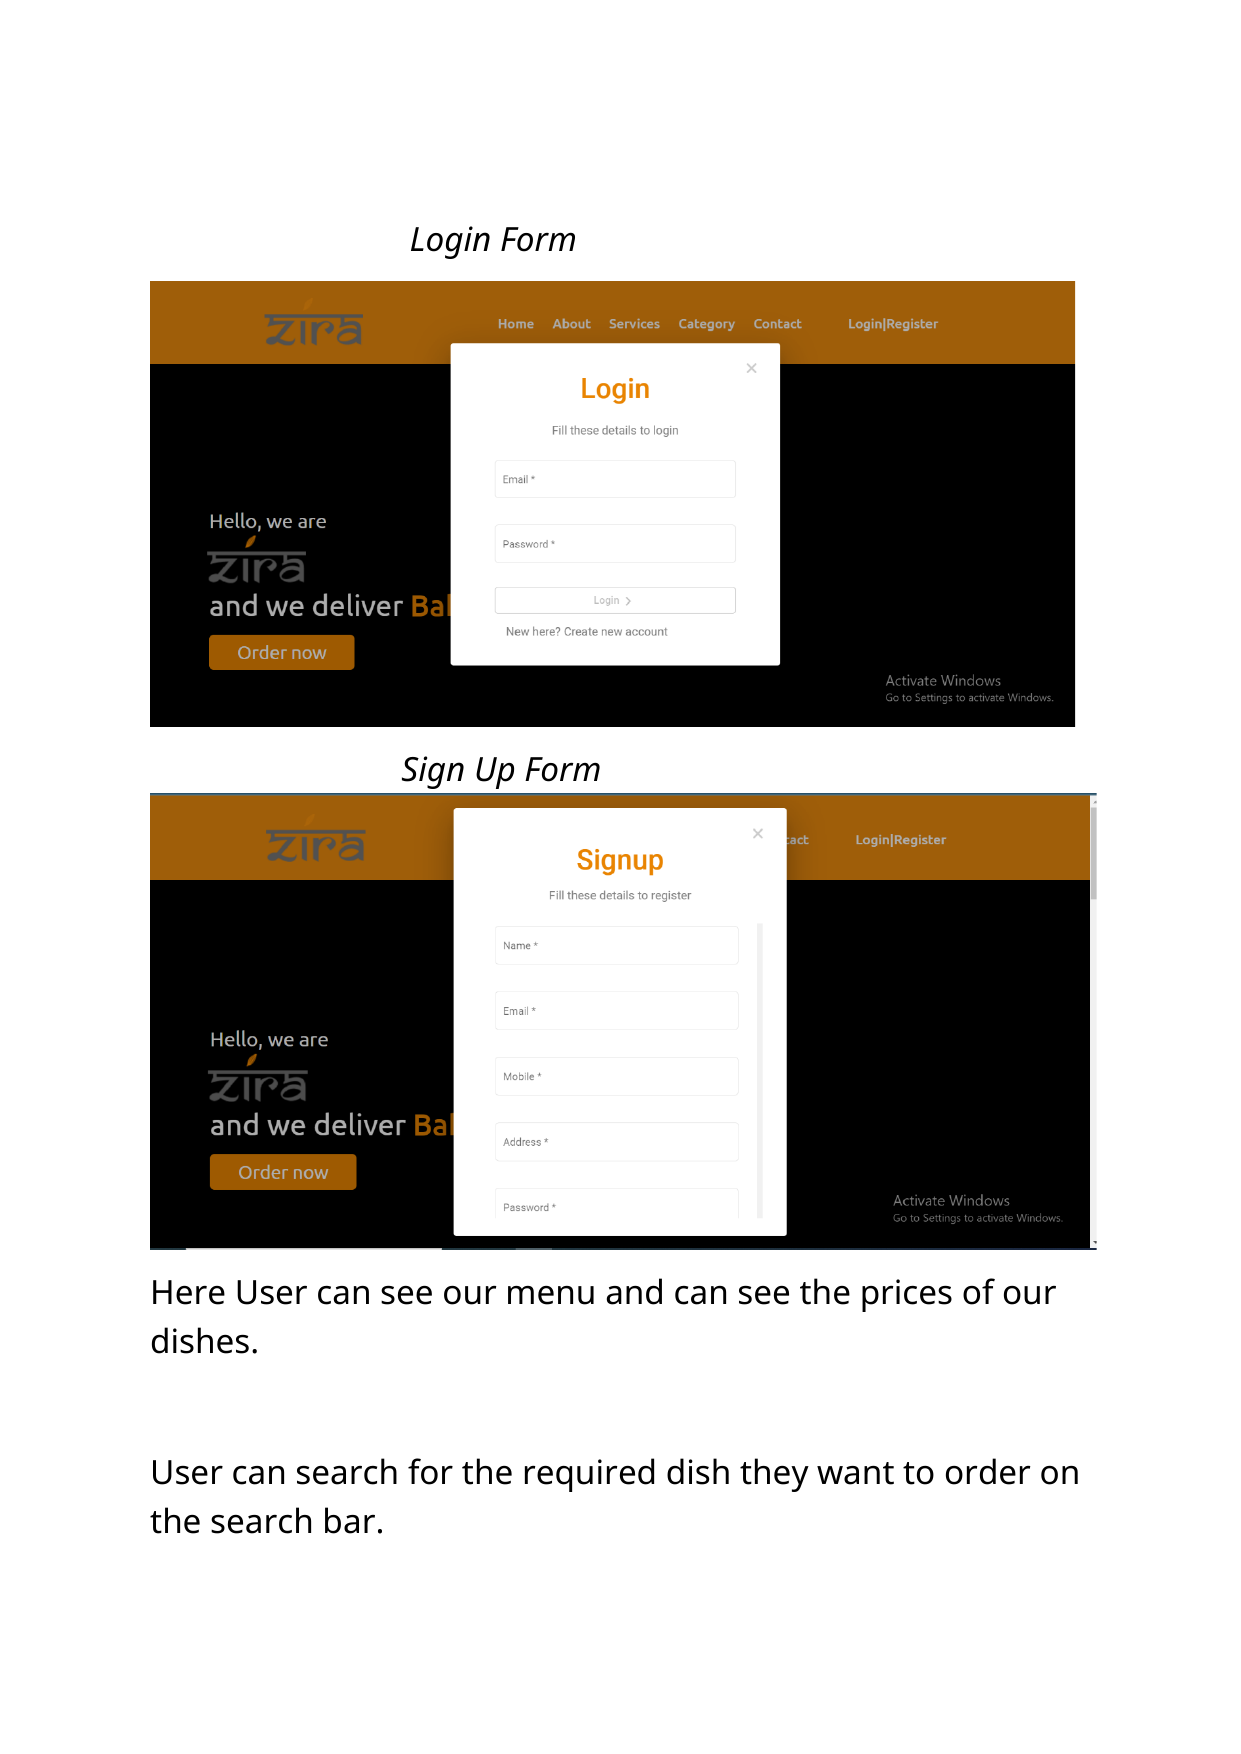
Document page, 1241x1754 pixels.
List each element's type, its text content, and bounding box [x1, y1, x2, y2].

text Here User can see our menu and can see the prices of our dishes. [150, 1269, 1090, 1363]
picture [150, 793, 1097, 1250]
text User can search for the required dish they want to order on the search bar. [150, 1449, 1090, 1543]
text Sign Up Form [150, 746, 1090, 793]
text Login Form [150, 216, 1090, 261]
picture [150, 281, 1075, 727]
